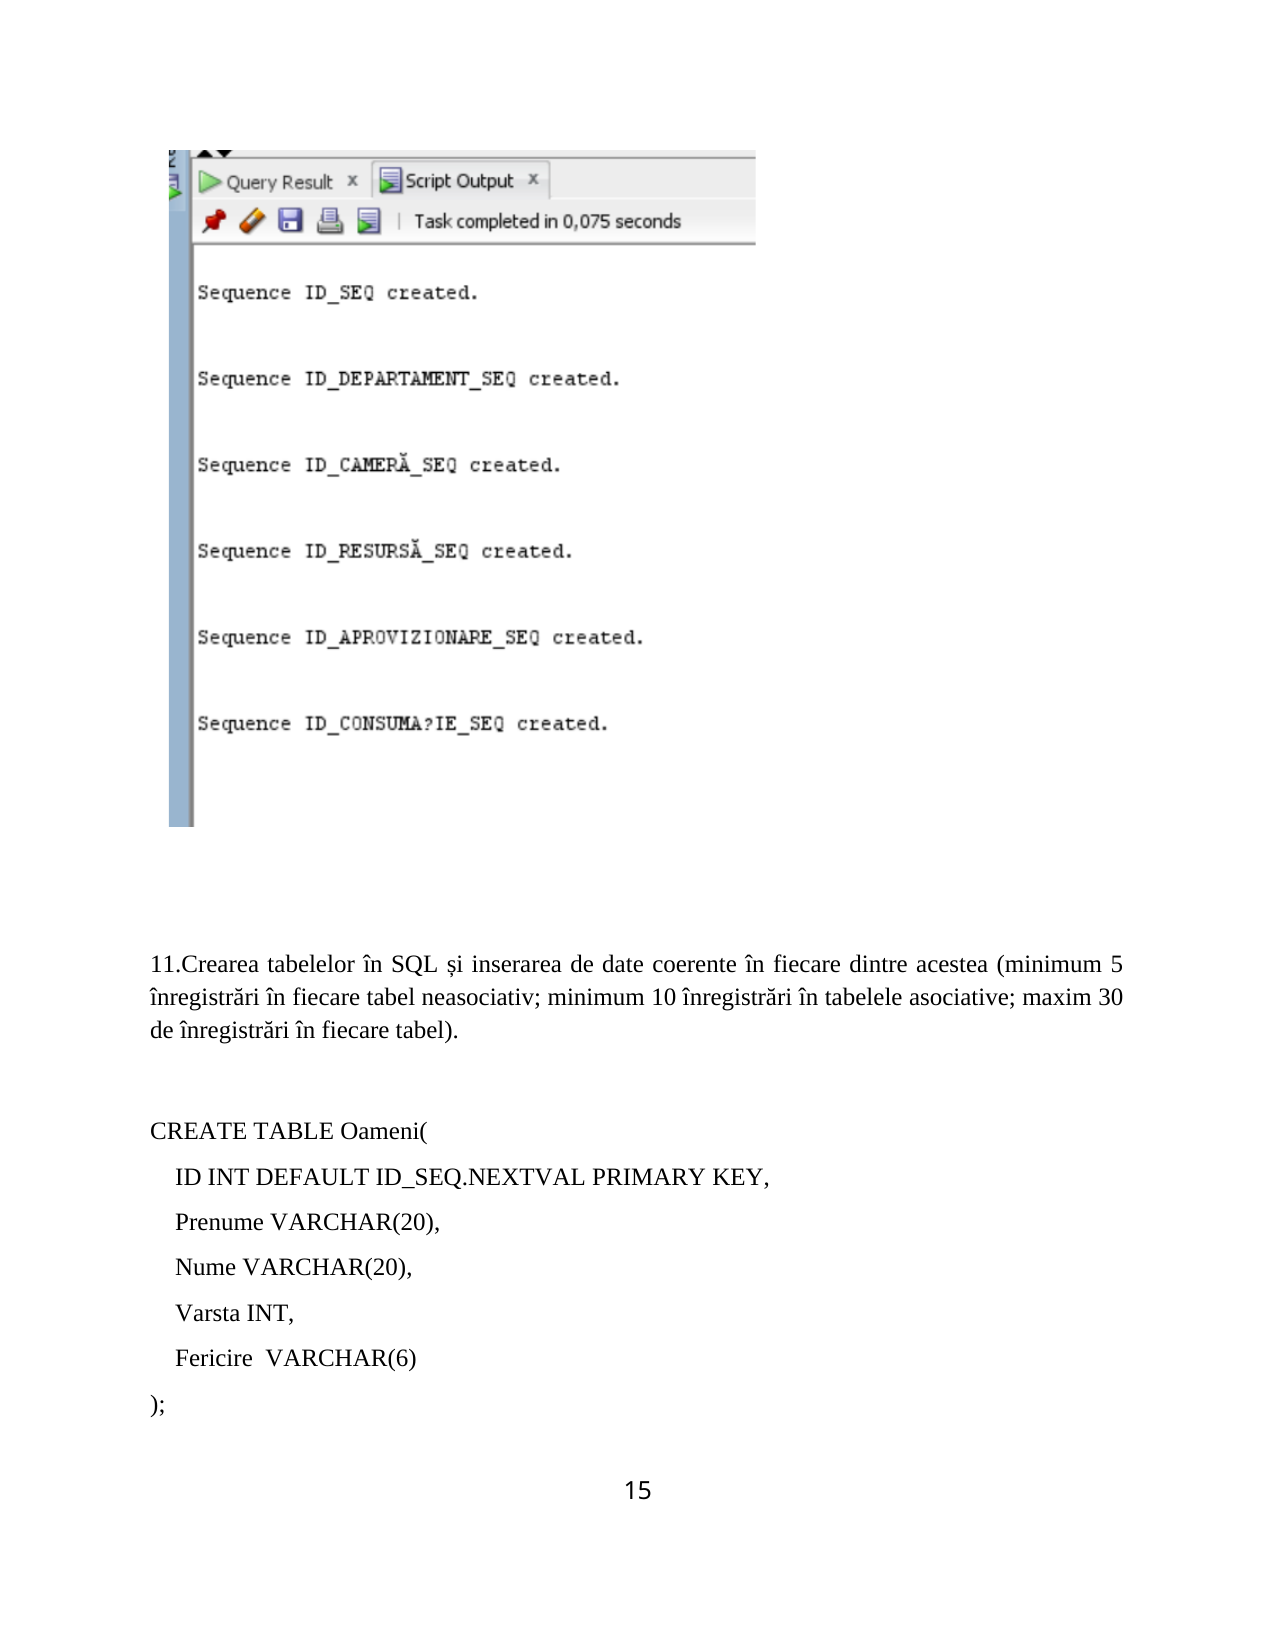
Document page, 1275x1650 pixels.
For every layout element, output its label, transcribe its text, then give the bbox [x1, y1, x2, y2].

text Fericire VARCHAR(6) [150, 1343, 1125, 1372]
text Varsta INT, [150, 1298, 1125, 1327]
text CREATE TABLE Oameni( [150, 1116, 1125, 1145]
text ID INT DEFAULT ID_SEQ.NEXTVAL PRIMARY KEY, [150, 1162, 1125, 1190]
text Prenume VARCHAR(20), [150, 1207, 1125, 1236]
text ); [150, 1389, 1125, 1417]
text Nume VARCHAR(20), [150, 1252, 1125, 1281]
text 11.Crearea tabelelor în SQL și inserarea de date coerente în fiecare dintre acestea (minimum 5 înregistrări în fiecare tabel neasociativ; minimum 10 înregistrări în tabelele asociative; maxim 30 de înregistrări în fiecare tabel). [150, 949, 1125, 1044]
